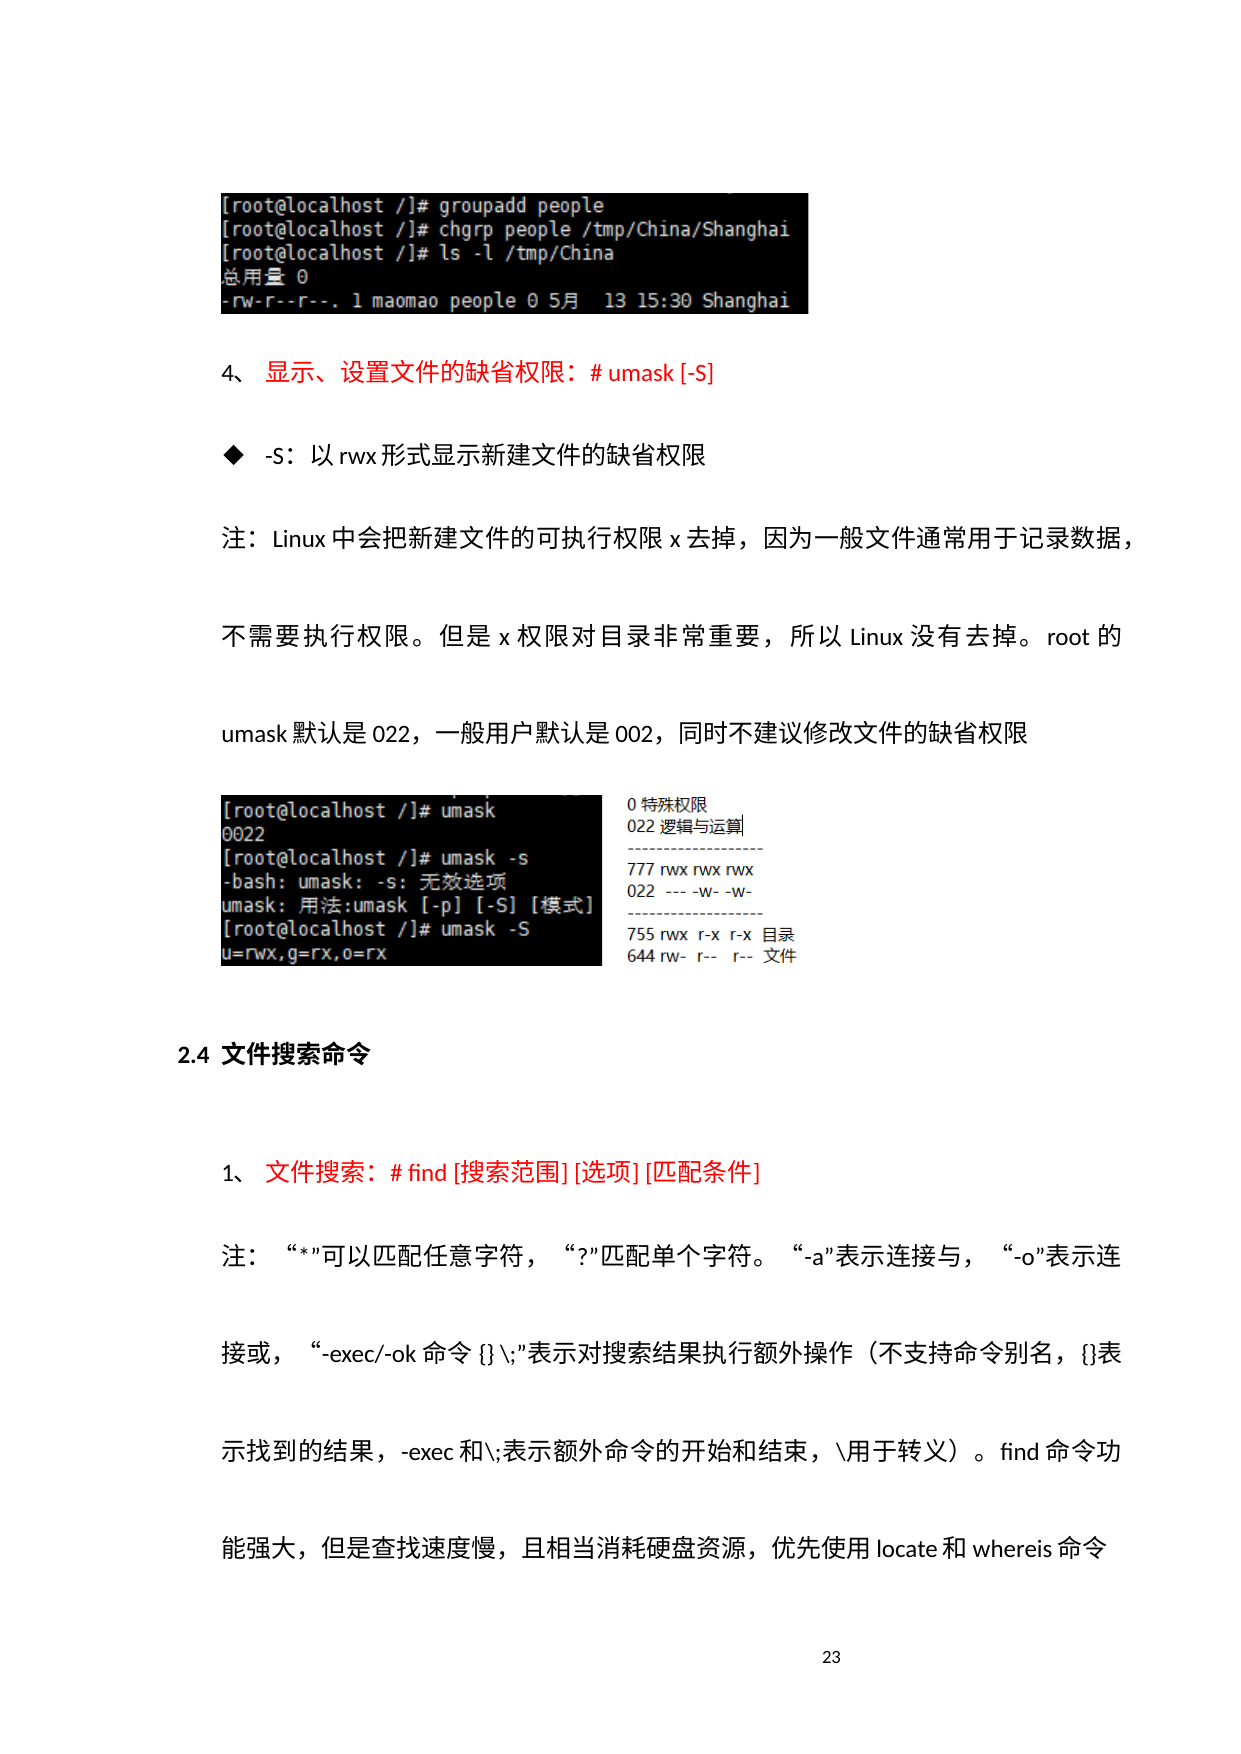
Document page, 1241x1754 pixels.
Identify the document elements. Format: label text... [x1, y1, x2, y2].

list -S：以rwx形式显示新建文件的缺省权限 [221, 421, 1122, 486]
text 注：“*”可以匹配任意字符，“?”匹配单个字符。“-a”表示连接与，“-o”表示连接或，“-exec/-ok 命令 {} \;”表示对搜索结果执行额外操作（不支持命令别名，{}表示找到的结果，-exec和\;表示额外命令的开始和结束，\用于转义）。find命令功能强大，但是查找速度慢，且相当消耗硬盘资源，优先使用locate和whereis命令 [221, 1222, 1122, 1579]
picture [221, 795, 603, 966]
picture [624, 796, 822, 966]
list 显示、设置文件的缺省权限：# umask [-S] [221, 338, 1122, 403]
text 注：Linux中会把新建文件的可执行权限x去掉，因为一般文件通常用于记录数据，不需要执行权限。但是x权限对目录非常重要，所以Linux没有去掉。root的umask默认是022，一般用户默认是002，同时不建议修改文件的缺省权限 [221, 504, 1122, 764]
picture [221, 193, 809, 314]
subtitle 文件搜索命令 [177, 1020, 1122, 1085]
list 文件搜索：# find [搜索范围] [选项] [匹配条件] [221, 1138, 1122, 1203]
